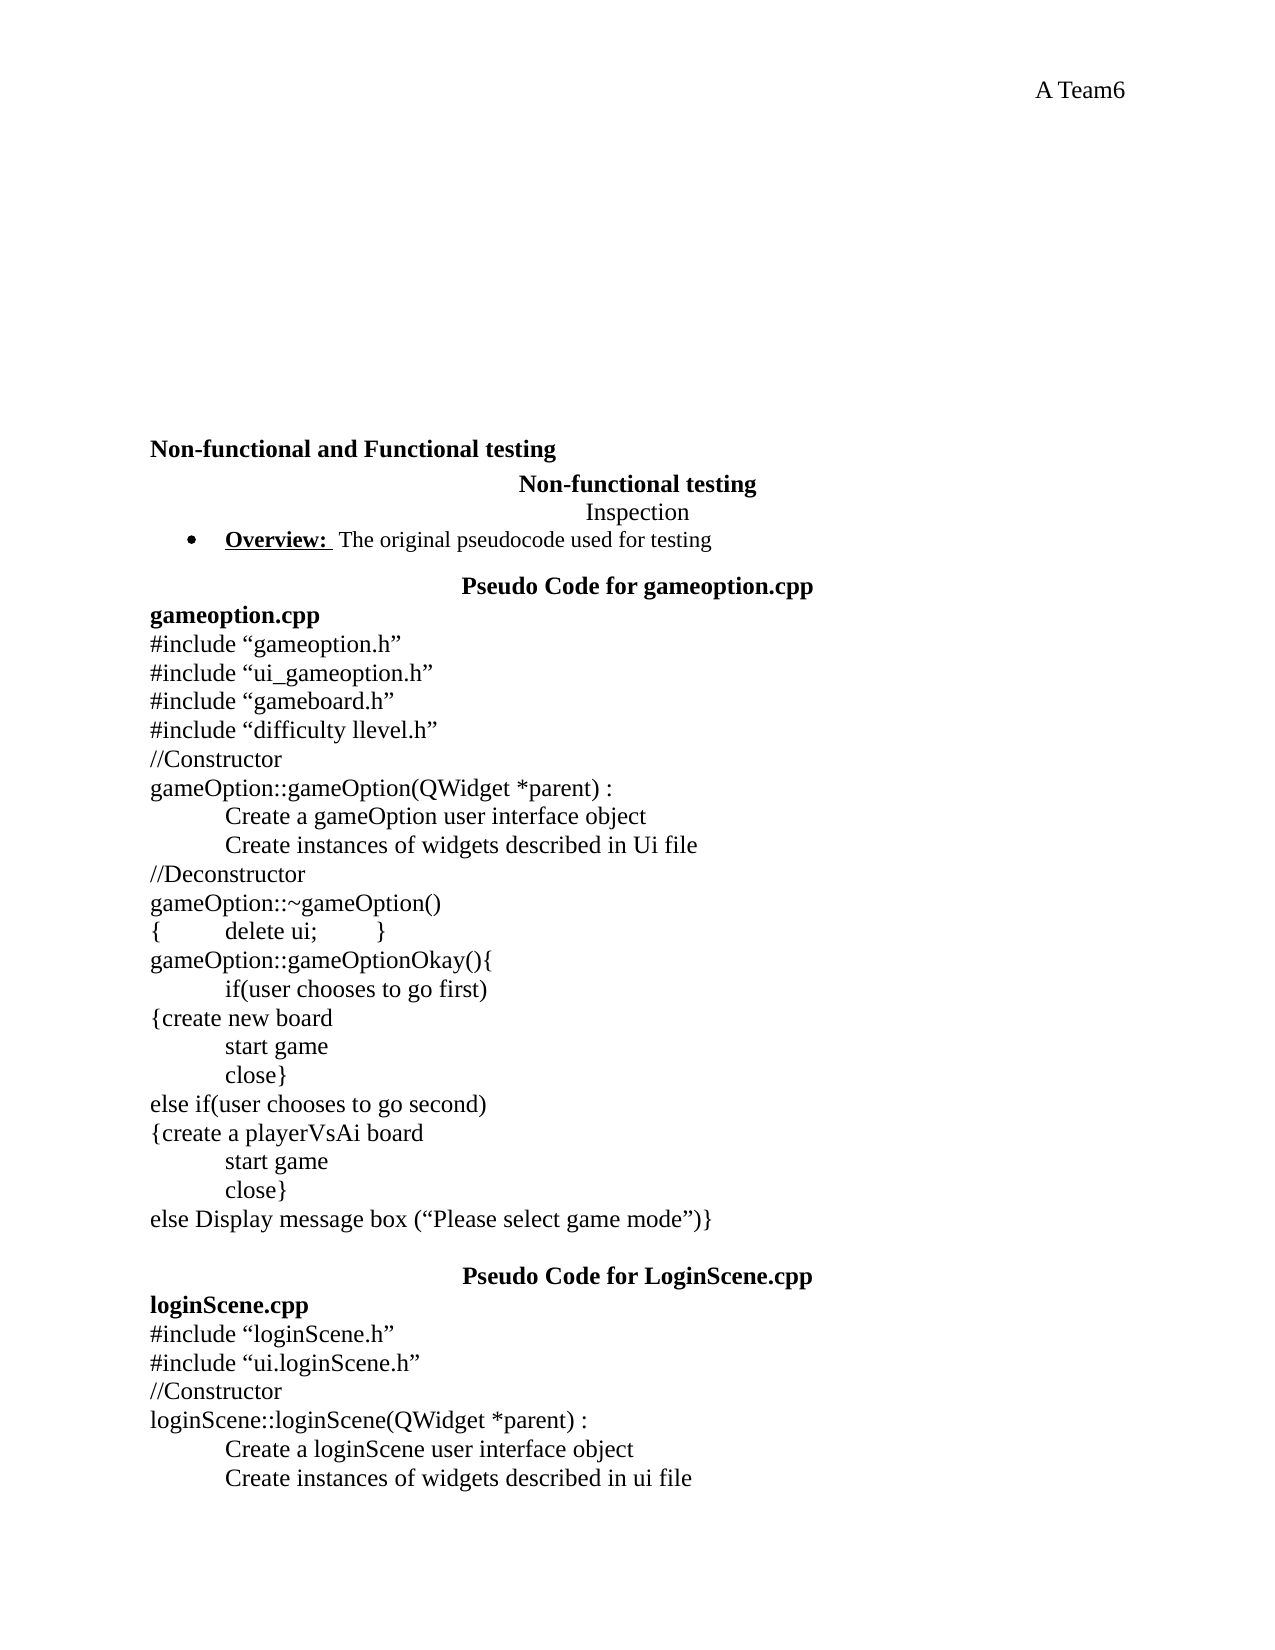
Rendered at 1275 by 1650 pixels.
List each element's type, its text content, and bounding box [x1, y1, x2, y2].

text gameOption::~gameOption() [150, 888, 1125, 916]
text //Deconstructor [150, 859, 1125, 888]
text { delete ui; } [150, 916, 1125, 945]
text loginScene::loginScene(QWidget *parent) : [150, 1405, 1125, 1434]
text #include “gameboard.h” [150, 686, 1125, 715]
text else if(user chooses to go second) [150, 1089, 1125, 1118]
text Pseudo Code for gameoption.cpp [150, 571, 1125, 600]
text close} [150, 1060, 1125, 1089]
text #include “ui_gameoption.h” [150, 658, 1125, 686]
text Create a gameOption user interface object [150, 801, 1125, 830]
text {create a playerVsAi board [150, 1118, 1125, 1146]
text Non-functional testing [150, 469, 1125, 497]
text close} [150, 1175, 1125, 1204]
text //Constructor [150, 1376, 1125, 1405]
text Create instances of widgets described in Ui file [150, 830, 1125, 859]
text #include “difficulty llevel.h” [150, 715, 1125, 744]
text gameOption::gameOption(QWidget *parent) : [150, 773, 1125, 801]
subtitle Non-functional and Functional testing [150, 434, 1125, 462]
text #include “loginScene.h” [150, 1319, 1125, 1348]
list Overview: The original pseudocode used for testing [187, 526, 1125, 553]
text else Display message box (“Please select game mode”)} [150, 1204, 1125, 1233]
text start game [150, 1146, 1125, 1175]
text loginScene.cpp [150, 1290, 1125, 1319]
text Create instances of widgets described in ui file [150, 1463, 1125, 1491]
text Pseudo Code for LoginScene.cpp [150, 1261, 1125, 1290]
text if(user chooses to go first) [150, 974, 1125, 1003]
text Inspection [150, 497, 1125, 526]
text #include “gameoption.h” [150, 629, 1125, 658]
text start game [150, 1031, 1125, 1060]
text #include “ui.loginScene.h” [150, 1348, 1125, 1376]
text //Constructor [150, 744, 1125, 773]
text {create new board [150, 1003, 1125, 1031]
text gameoption.cpp [150, 600, 1125, 629]
text Create a loginScene user interface object [150, 1434, 1125, 1463]
text gameOption::gameOptionOkay(){ [150, 945, 1125, 974]
